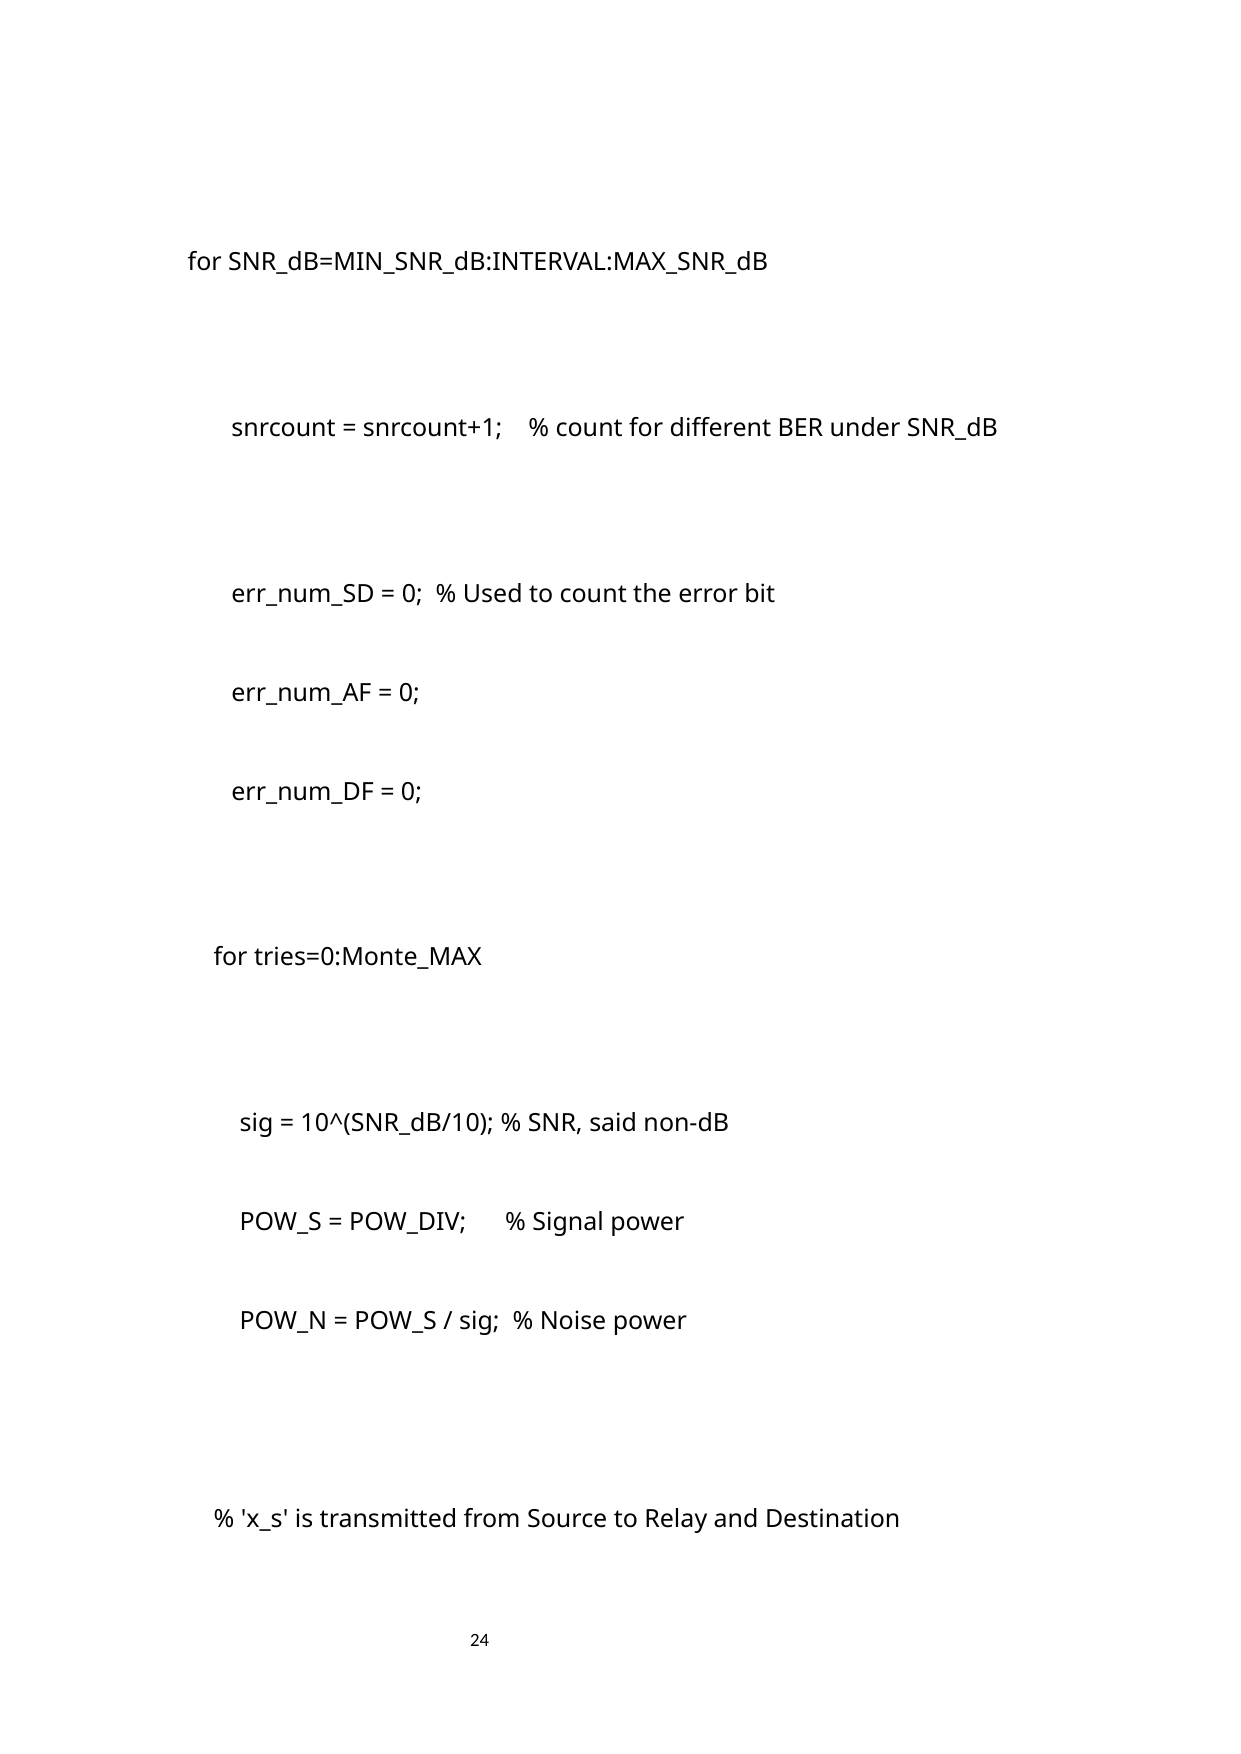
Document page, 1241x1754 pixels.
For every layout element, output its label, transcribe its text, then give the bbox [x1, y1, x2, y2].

list POW_N = POW_S / sig; % Noise power [187, 1287, 1053, 1352]
list POW_S = POW_DIV; % Signal power [187, 1188, 1053, 1253]
list err_num_SD = 0; % Used to count the error bit [187, 560, 1053, 625]
list sig = 10^(SNR_dB/10); % SNR, said non-dB [187, 1089, 1053, 1154]
list for tries=0:Monte_MAX [187, 923, 1053, 988]
list for SNR_dB=MIN_SNR_dB:INTERVAL:MAX_SNR_dB [187, 228, 1053, 293]
list % 'x_s' is transmitted from Source to Relay and Destination [187, 1485, 1053, 1550]
list snrcount = snrcount+1; % count for different BER under SNR_dB [187, 394, 1053, 459]
list err_num_AF = 0; [187, 659, 1053, 724]
list err_num_DF = 0; [187, 758, 1053, 823]
